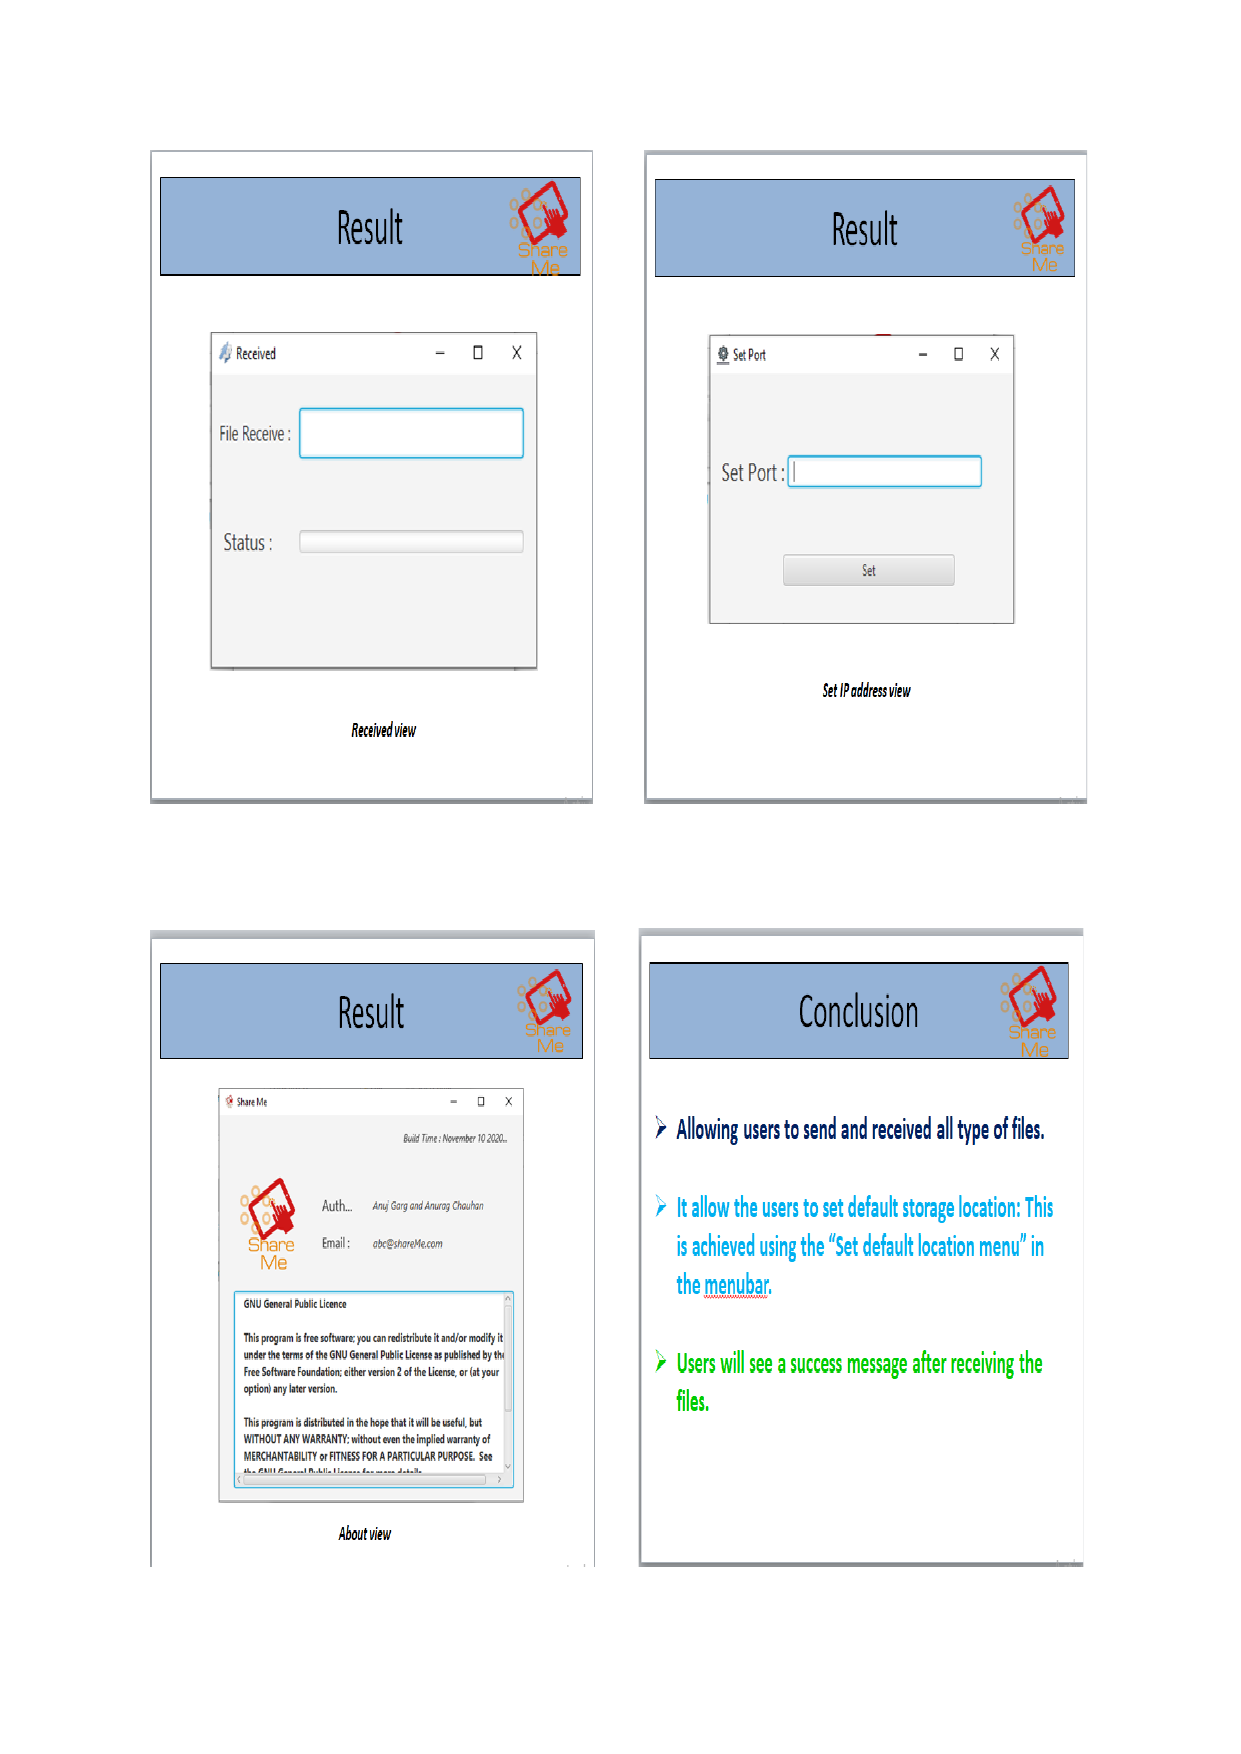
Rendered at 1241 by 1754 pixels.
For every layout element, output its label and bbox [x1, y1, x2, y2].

picture [644, 150, 1088, 804]
picture [150, 150, 593, 804]
picture [638, 928, 1084, 1567]
picture [150, 930, 595, 1567]
